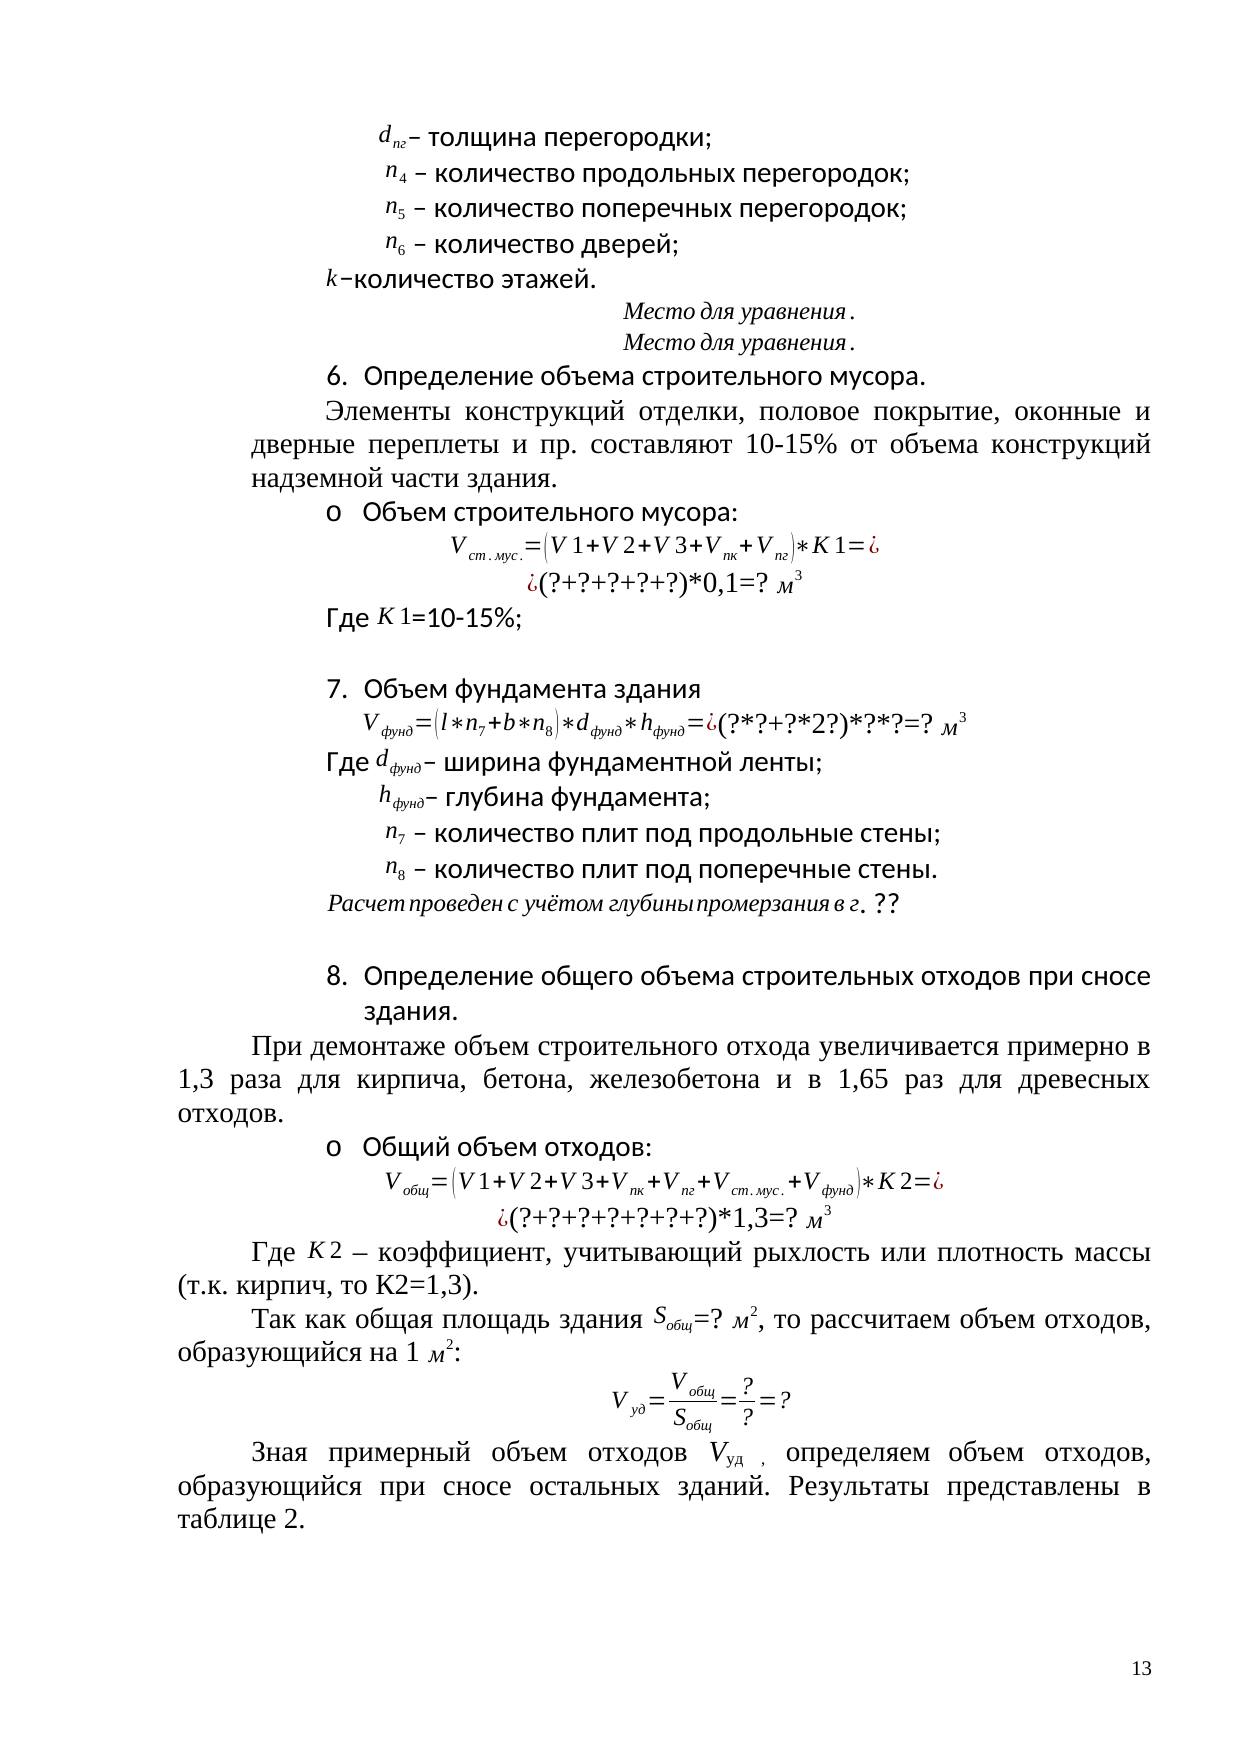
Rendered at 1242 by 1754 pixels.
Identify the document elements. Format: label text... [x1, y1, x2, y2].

text Так как общая площадь здания =? , то рассчитаем объем отходов, образующийся на 1 : [177, 1301, 1152, 1368]
list Где – ширина фундаментной ленты; [326, 743, 1152, 778]
list Определение объема строительного мусора. [326, 357, 1152, 393]
list Объем строительного мусора: [325, 493, 1152, 531]
list −количество этажей. [326, 261, 1152, 296]
list – количество продольных перегородок; [326, 154, 1152, 189]
text (?+?+?+?+?)*0,1=? [177, 565, 1152, 599]
list Определение общего объема строительных отходов при сносе здания. [326, 957, 1152, 1028]
list . ?? [326, 885, 1152, 921]
list – глубина фундамента; [326, 778, 1152, 814]
list Объем фундамента здания [326, 670, 1152, 706]
list – количество плит под продольные стены; [326, 814, 1152, 850]
list – количество дверей; [326, 225, 1152, 261]
list – толщина перегородки; [326, 118, 1152, 154]
text При демонтаже объем строительного отхода увеличивается примерно в 1,3 раза для кирпича, бетона, железобетона и в 1,65 раз для древесных отходов. [177, 1028, 1152, 1128]
list Общий объем отходов: [325, 1128, 1152, 1166]
text Элементы конструкций отделки, половое покрытие, оконные и дверные переплеты и пр. составляют 10-15% от объема конструкций надземной части здания. [251, 393, 1152, 493]
list – количество поперечных перегородок; [326, 189, 1152, 225]
text Где – коэффициент, учитывающий рыхлость или плотность массы (т.к. кирпич, то К2=1,3). [177, 1234, 1152, 1301]
text Зная примерный объем отходов Vуд , определяем объем отходов, образующийся при сносе остальных зданий. Результаты представлены в таблице 2. [177, 1434, 1152, 1535]
list – количество плит под поперечные стены. [326, 850, 1152, 885]
list Где =10-15%; [326, 599, 1152, 634]
text (?*?+?*2?)*?*?=? [177, 706, 1152, 743]
text (?+?+?+?+?+?+?)*1,3=? [177, 1200, 1152, 1234]
